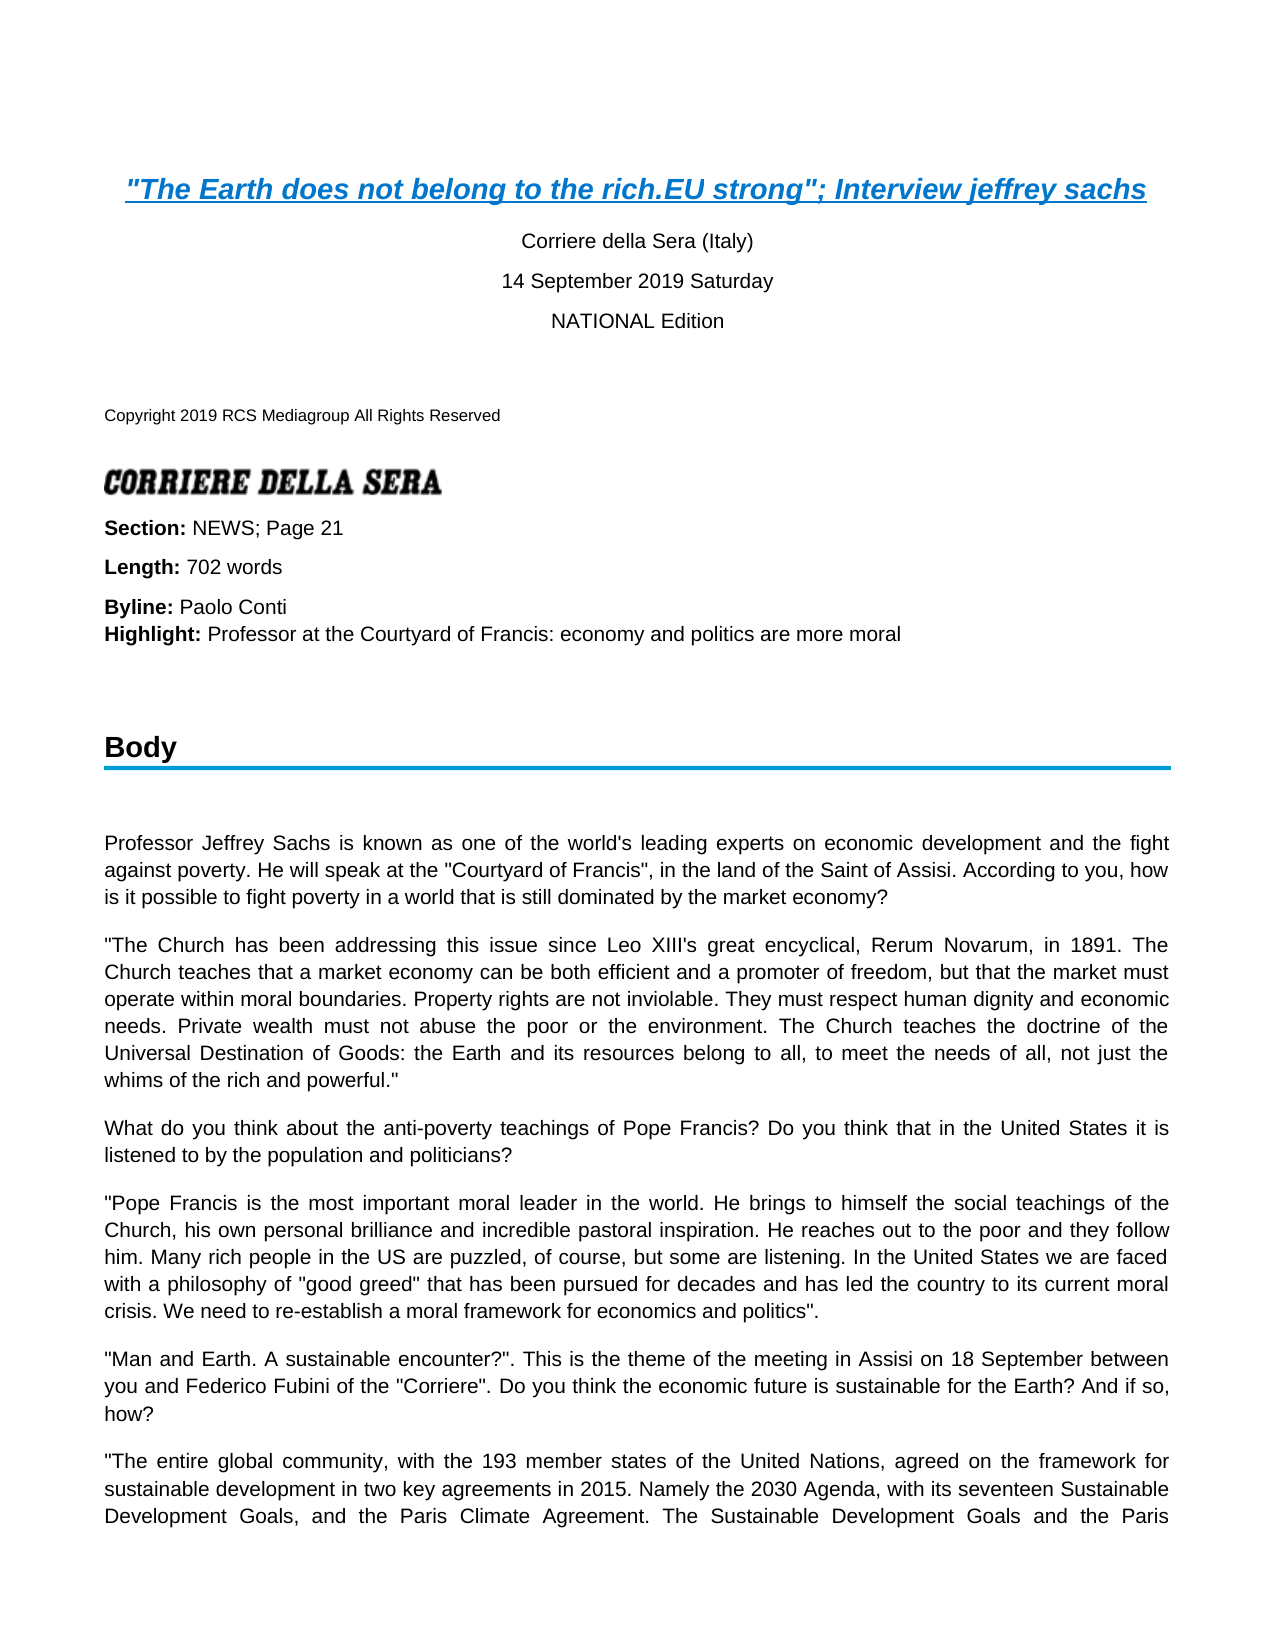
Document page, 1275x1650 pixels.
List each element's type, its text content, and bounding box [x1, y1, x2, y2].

text Length: 702 words [104, 552, 1171, 579]
text Section: NEWS; Page 21 [104, 512, 1171, 539]
text "Pope Francis is the most important moral leader in the world. He brings to himself the social teachings of the Church, his own personal brilliance and incredible pastoral inspiration. He reaches out to the poor and they follow him. Many rich people in the US are puzzled, of course, but some are listening. In the United States we are faced with a philosophy of "good greed" that has been pursued for decades and has led the country to its current moral crisis. We need to re-establish a moral framework for economics and politics". [104, 1188, 1171, 1323]
text Copyright 2019 RCS Mediagroup All Rights Reserved [104, 374, 1171, 425]
text "The Earth does not belong to the rich.EU strong"; Interview jeffrey sachs [104, 170, 1171, 205]
text Highlight: Professor at the Courtyard of Francis: economy and politics are more moral [104, 619, 1171, 703]
text Corriere della Sera (Italy) [104, 226, 1171, 253]
text "Man and Earth. A sustainable encounter?". This is the theme of the meeting in Assisi on 18 September between you and Federico Fubini of the "Corriere". Do you think the economic future is sustainable for the Earth? And if so, how? [104, 1344, 1171, 1425]
text "The Church has been addressing this issue since Leo XIII's great encyclical, Rerum Novarum, in 1891. The Church teaches that a market economy can be both efficient and a promoter of freedom, but that the market must operate within moral boundaries. Property rights are not inviolable. They must respect human dignity and economic needs. Private wealth must not abuse the poor or the environment. The Church teaches the doctrine of the Universal Destination of Goods: the Earth and its resources belong to all, to meet the needs of all, not just the whims of the rich and powerful." [104, 929, 1171, 1092]
picture [104, 466, 442, 500]
text 14 September 2019 Saturday [104, 266, 1171, 293]
text NATIONAL Edition [104, 305, 1171, 332]
text Body [104, 728, 1171, 764]
text Byline: Paolo Conti [104, 592, 1171, 619]
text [104, 1446, 1171, 1527]
text Professor Jeffrey Sachs is known as one of the world's leading experts on economic development and the fight against poverty. He will speak at the "Courtyard of Francis", in the land of the Saint of Assisi. According to you, how is it possible to fight poverty in a world that is still dominated by the market economy? [104, 827, 1171, 909]
text What do you think about the anti-poverty teachings of Pope Francis? Do you think that in the United States it is listened to by the population and politicians? [104, 1113, 1171, 1167]
